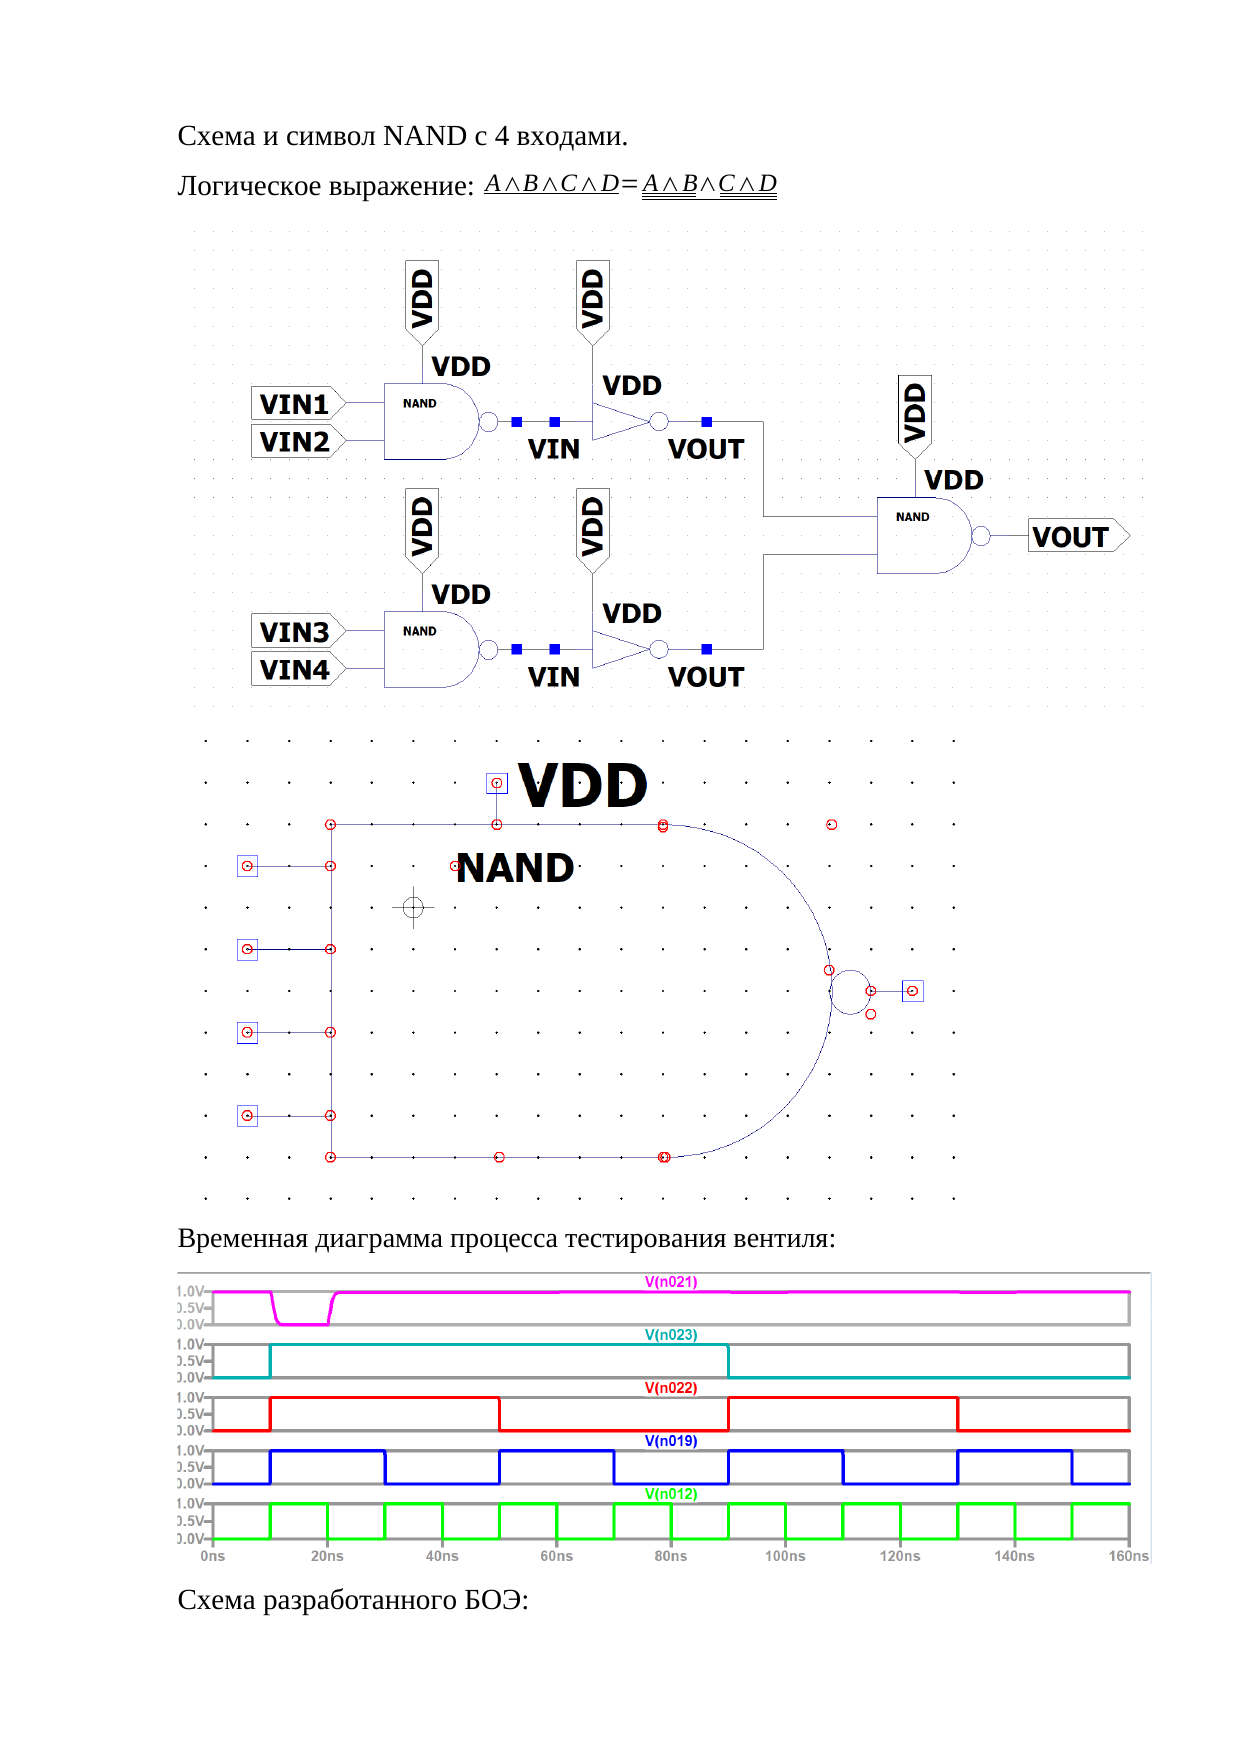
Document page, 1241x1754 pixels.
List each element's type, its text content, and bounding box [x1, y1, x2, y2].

text Логическое выражение: [177, 168, 1152, 202]
text Временная диаграмма процесса тестирования вентиля: [177, 1221, 1152, 1253]
text Схема и символ NAND с 4 входами. [177, 118, 1152, 152]
picture [177, 1272, 1152, 1564]
picture [177, 709, 987, 1202]
text Схема разработанного БОЭ: [177, 1582, 1152, 1616]
picture [177, 218, 1152, 708]
